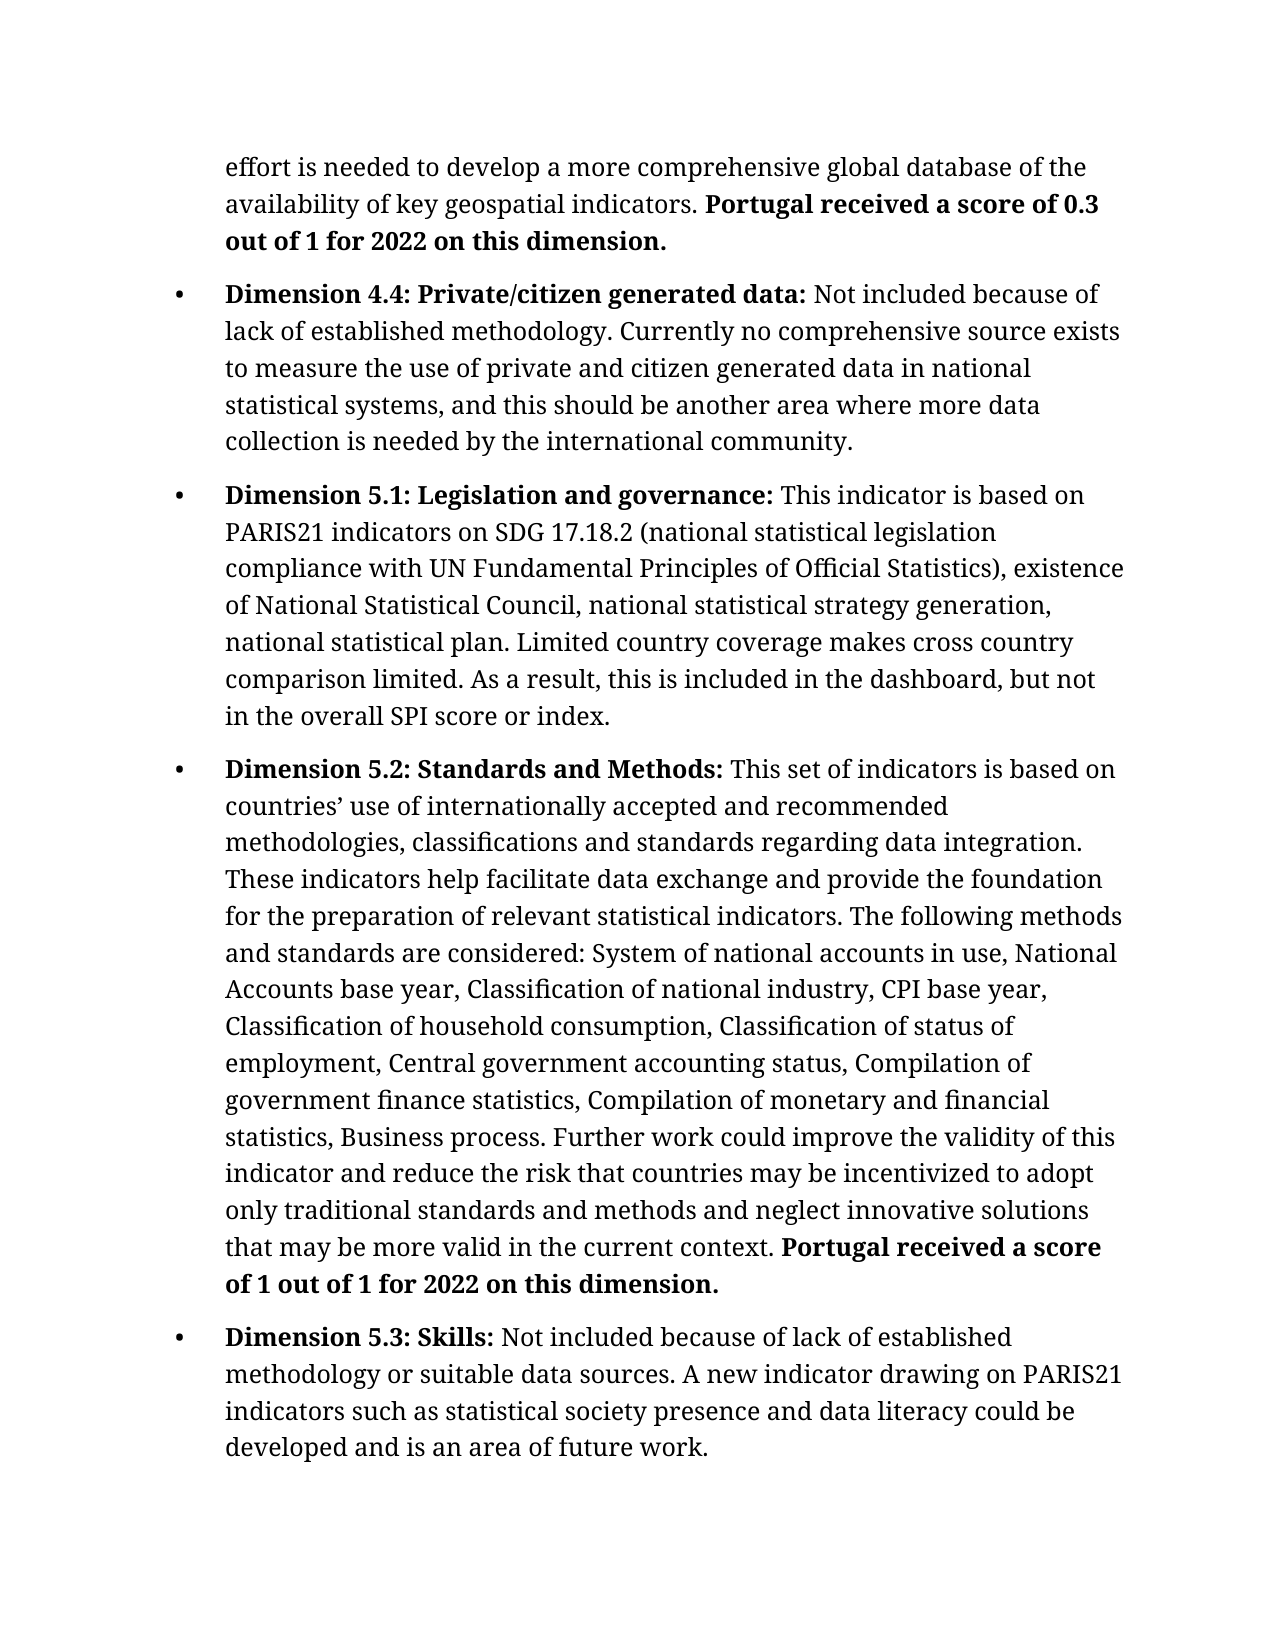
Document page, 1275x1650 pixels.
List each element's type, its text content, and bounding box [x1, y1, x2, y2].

list Dimension 4.4: Private/citizen generated data: Not included because of lack of established methodology. Currently no comprehensive source exists to measure the use of private and citizen generated data in national statistical systems, and this should be another area where more data collection is needed by the international community. [175, 277, 1125, 458]
list Dimension 5.1: Legislation and governance: This indicator is based on PARIS21 indicators on SDG 17.18.2 (national statistical legislation compliance with UN Fundamental Principles of Official Statistics), existence of National Statistical Council, national statistical strategy generation, national statistical plan. Limited country coverage makes cross country comparison limited. As a result, this is included in the dashboard, but not in the overall SPI score or index. [175, 477, 1125, 732]
list Dimension 5.2: Standards and Methods: This set of indicators is based on countries’ use of internationally accepted and recommended methodologies, classifications and standards regarding data integration. These indicators help facilitate data exchange and provide the foundation for the preparation of relevant statistical indicators. The following methods and standards are considered: System of national accounts in use, National Accounts base year, Classification of national industry, CPI base year, Classification of household consumption, Classification of status of employment, Central government accounting status, Compilation of government finance statistics, Compilation of monetary and financial statistics, Business process. Further work could improve the validity of this indicator and reduce the risk that countries may be incentivized to adopt only traditional standards and methods and neglect innovative solutions that may be more valid in the current context. Portugal received a score of 1 out of 1 for 2022 on this dimension. [175, 752, 1125, 1300]
